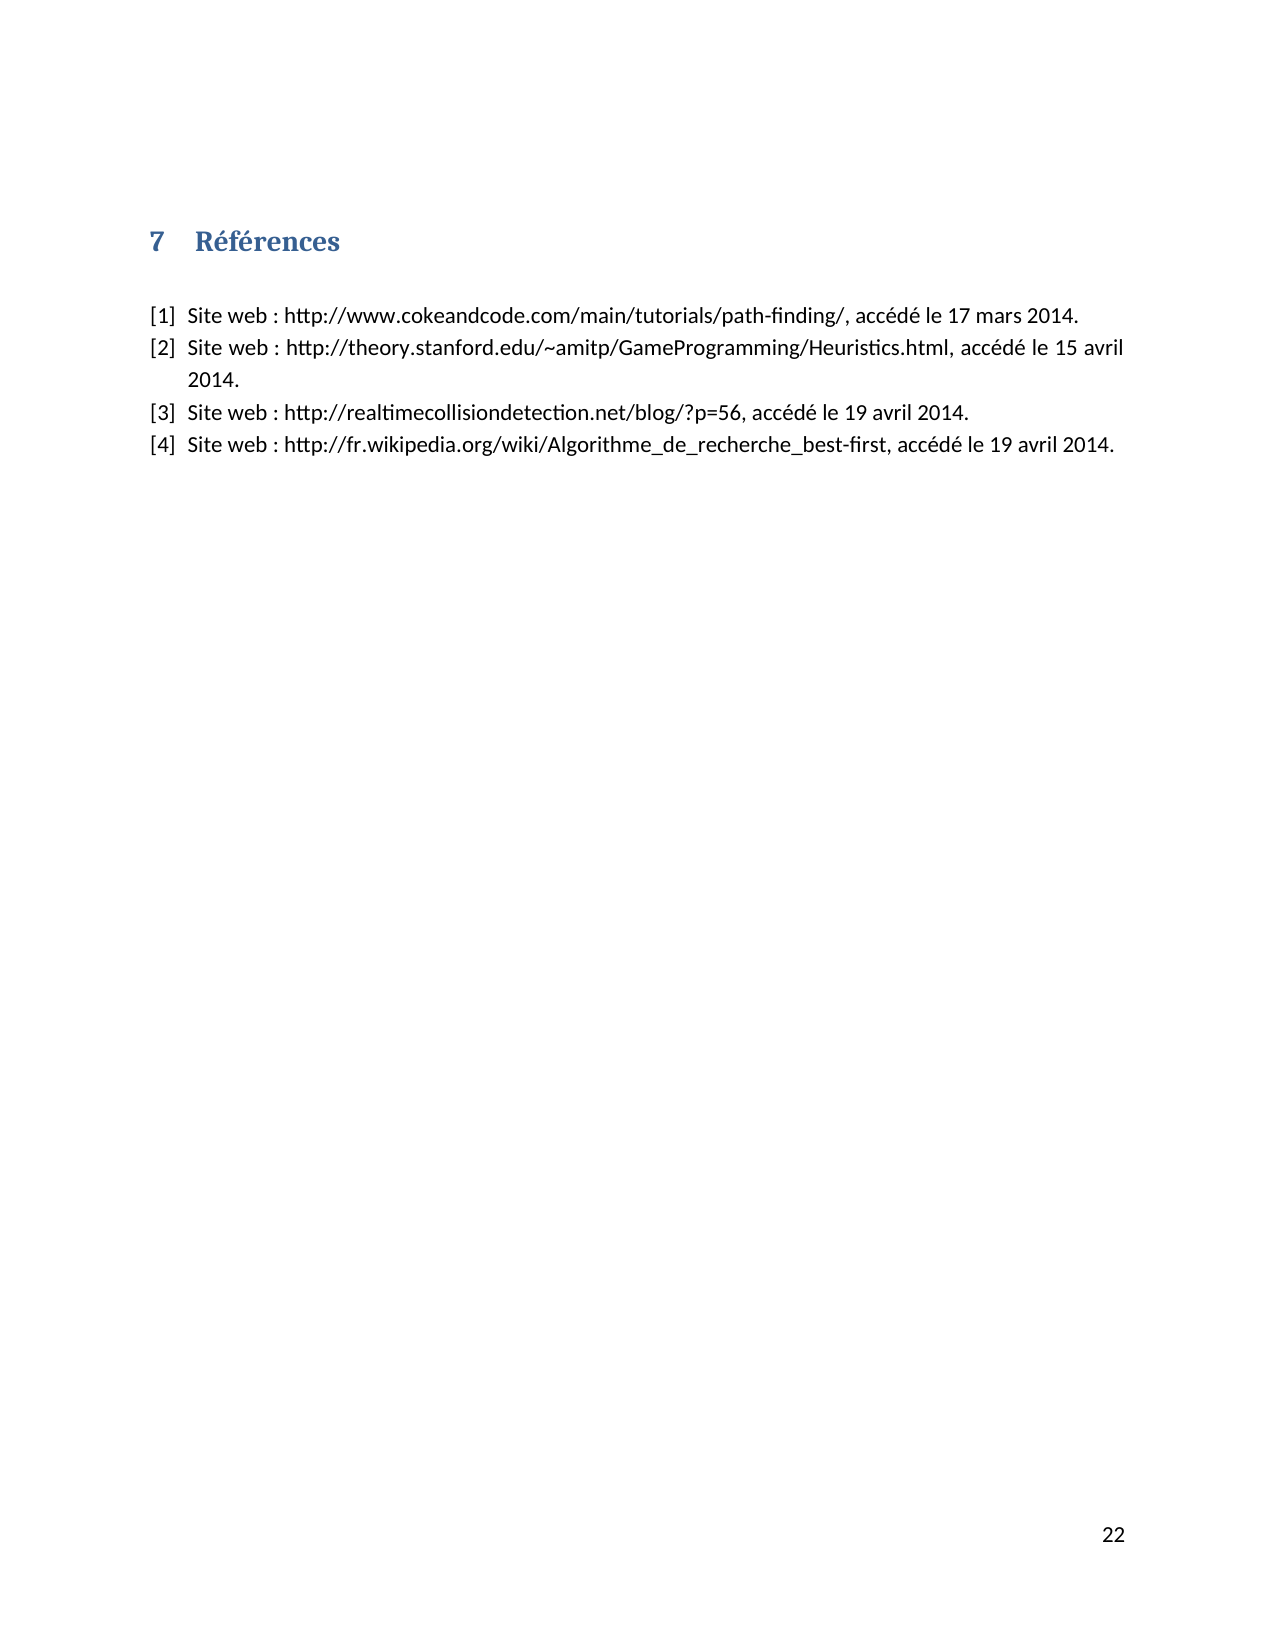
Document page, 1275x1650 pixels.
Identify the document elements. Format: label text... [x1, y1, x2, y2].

list Site web : http://fr.wikipedia.org/wiki/Algorithme_de_recherche_best-first, accédé le 19 avril 2014. [150, 430, 1125, 458]
list Site web : http://realtimecollisiondetection.net/blog/?p=56, accédé le 19 avril 2014. [150, 398, 1125, 426]
subtitle Références [150, 225, 1125, 258]
list Site web : http://theory.stanford.edu/~amitp/GameProgramming/Heuristics.html, accédé le 15 avril 2014. [150, 333, 1125, 393]
list Site web : http://www.cokeandcode.com/main/tutorials/path-finding/, accédé le 17 mars 2014. [150, 301, 1125, 329]
